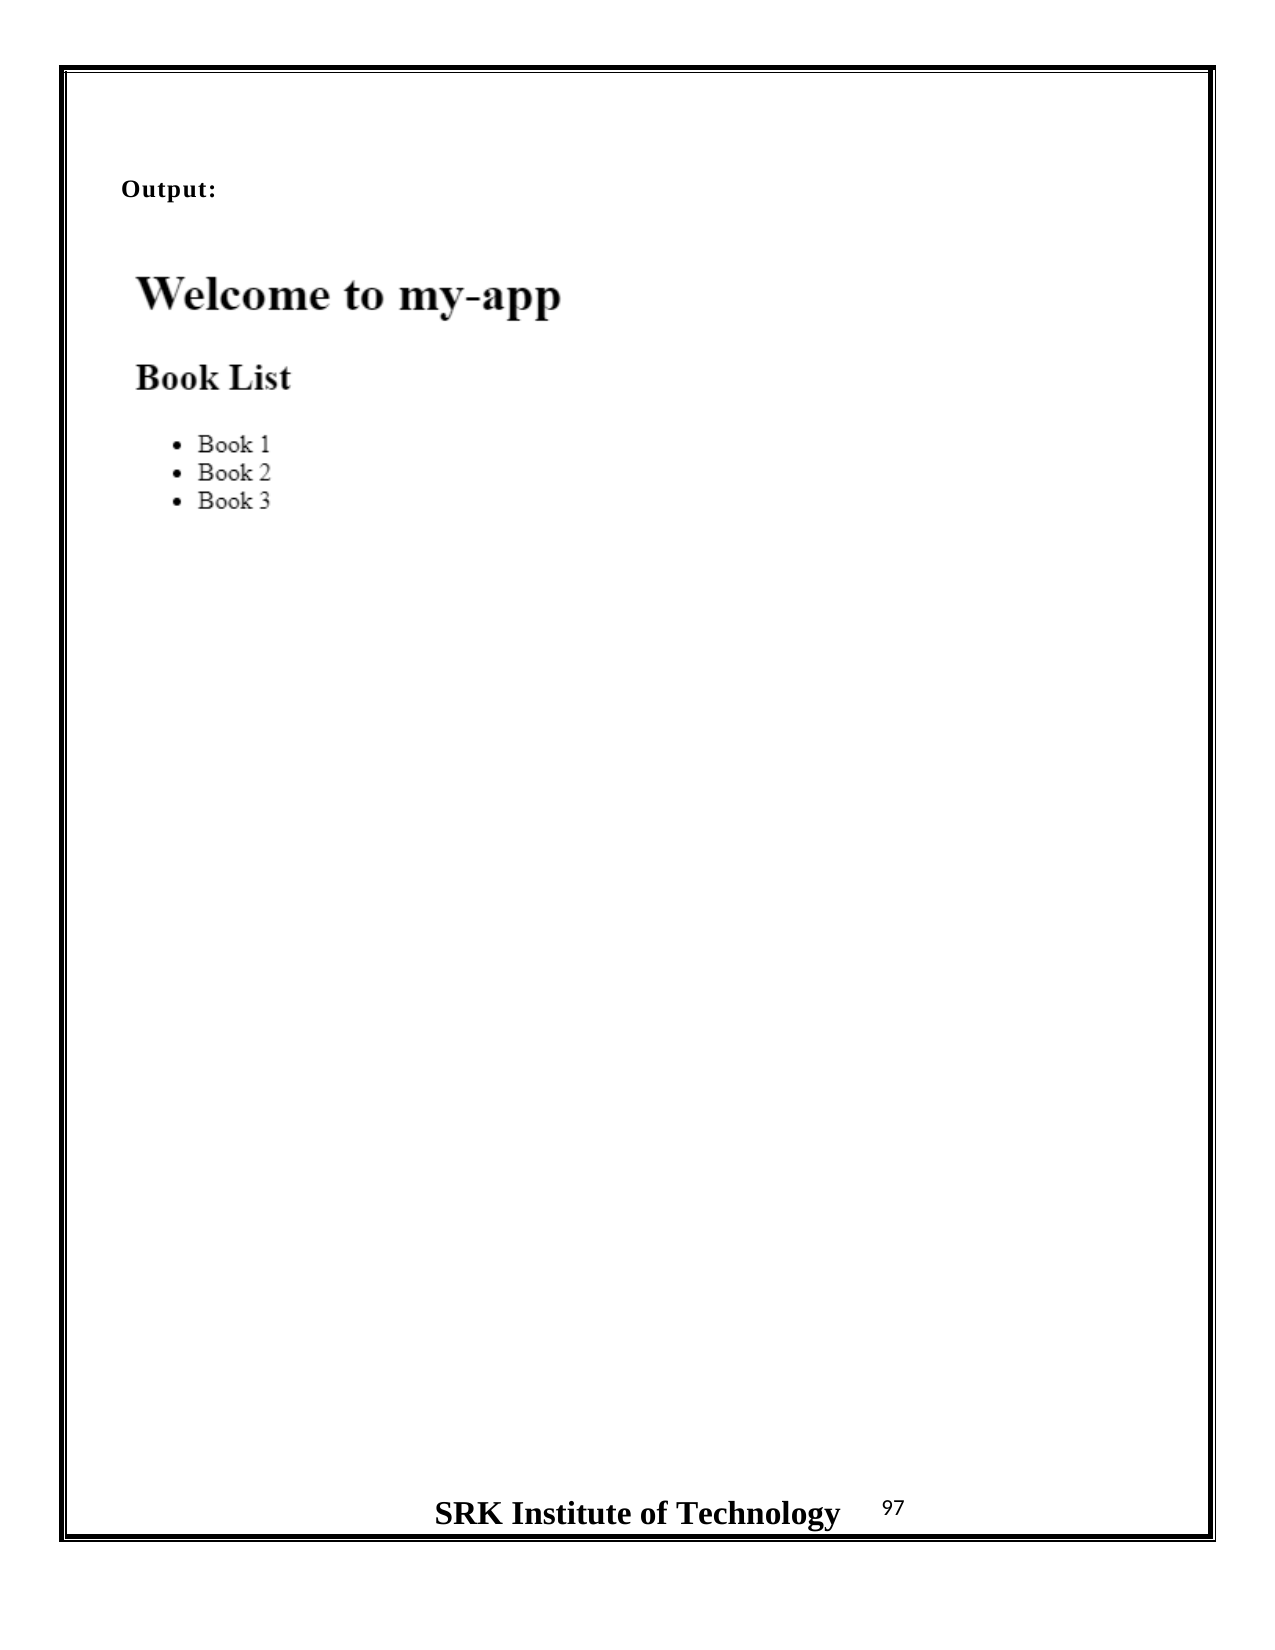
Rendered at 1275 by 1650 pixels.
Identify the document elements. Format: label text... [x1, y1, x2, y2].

picture [120, 260, 581, 603]
subtitle Output: [121, 174, 1175, 203]
